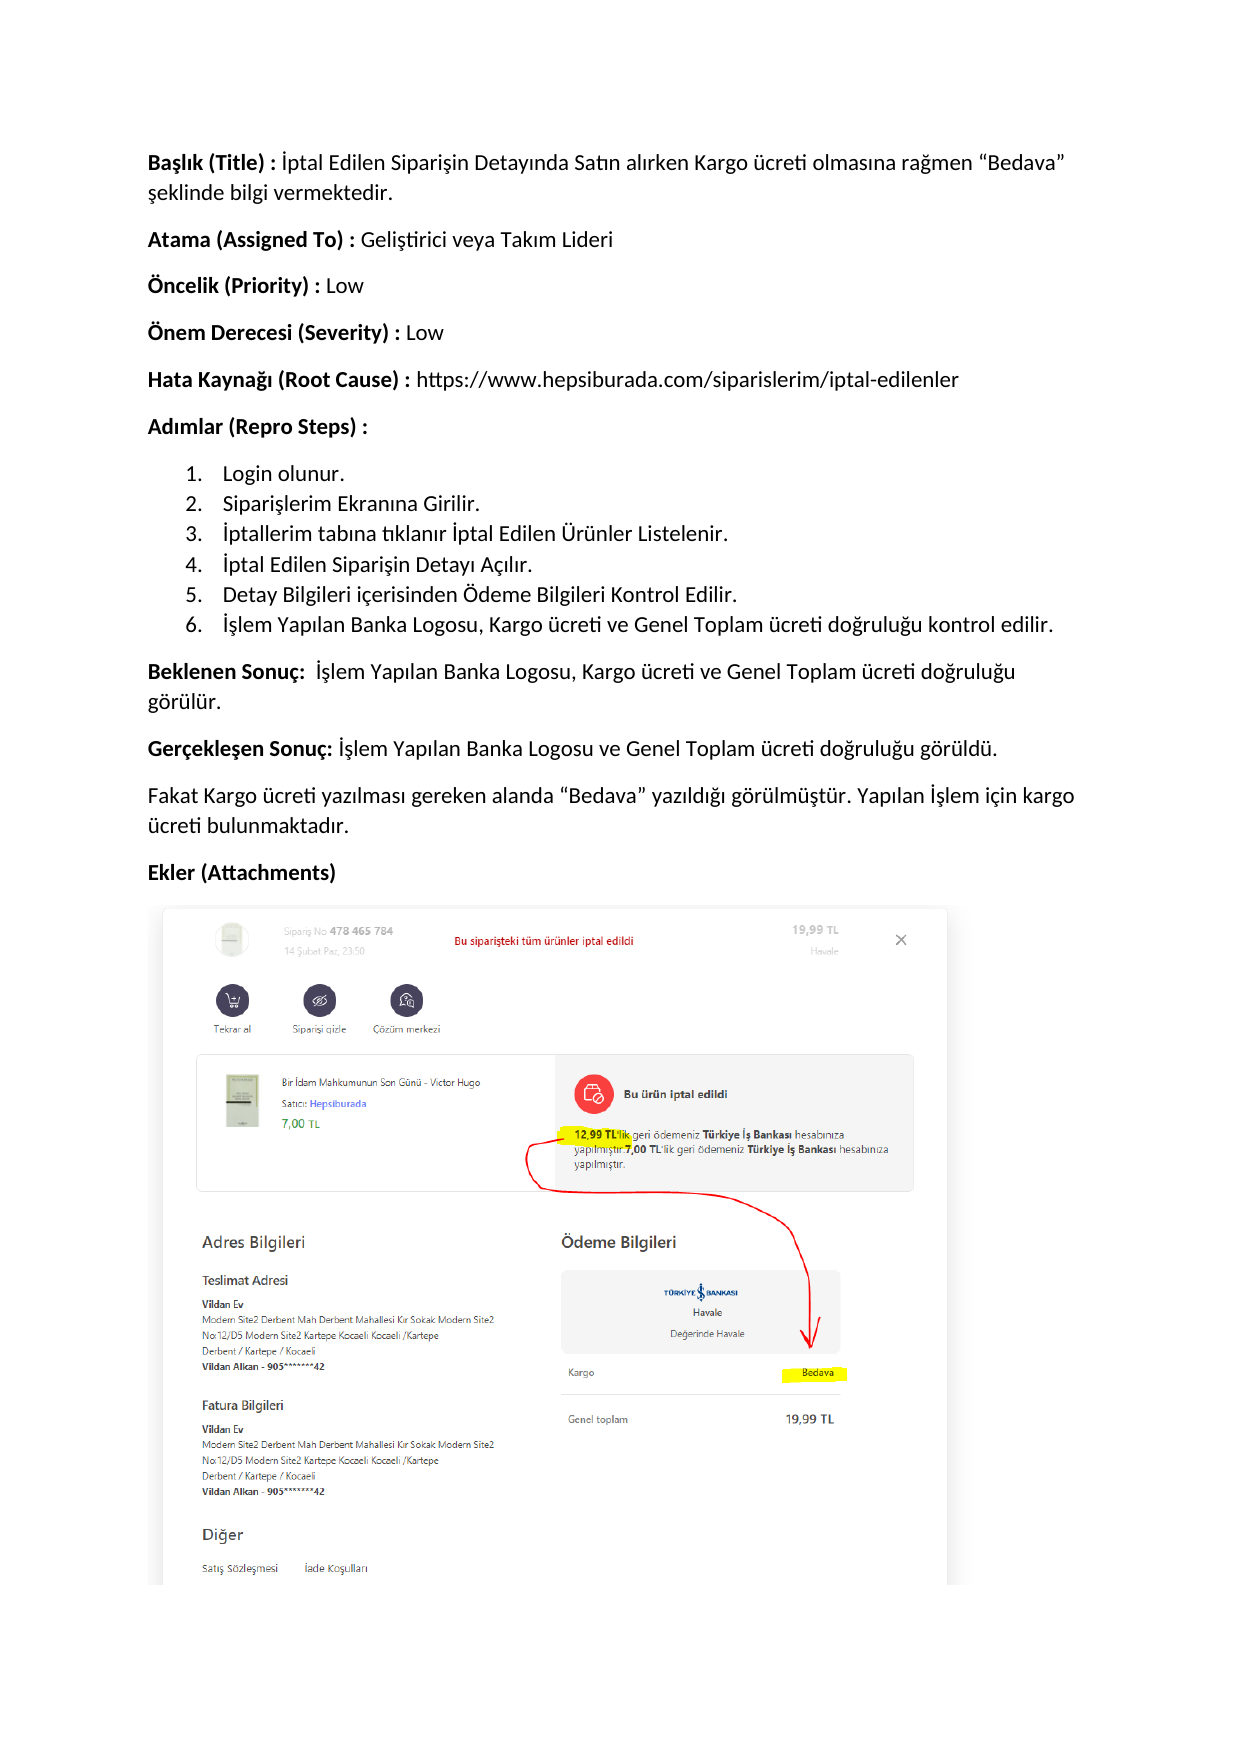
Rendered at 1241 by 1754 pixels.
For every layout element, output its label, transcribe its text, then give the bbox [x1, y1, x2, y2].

list Login olunur. [185, 459, 1093, 487]
list İşlem Yapılan Banka Logosu, Kargo ücreti ve Genel Toplam ücreti doğruluğu kontrol edilir. [185, 610, 1093, 638]
text Başlık (Title) : İptal Edilen Siparişin Detayında Satın alırken Kargo ücreti olmasına rağmen “Bedava” şeklinde bilgi vermektedir. [148, 148, 1093, 206]
list İptal Edilen Siparişin Detayı Açılır. [185, 550, 1093, 578]
text Ekler (Attachments) [148, 858, 1093, 886]
text Adımlar (Repro Steps) : [148, 412, 1093, 440]
list Detay Bilgileri içerisinden Ödeme Bilgileri Kontrol Edilir. [185, 580, 1093, 608]
text Önem Derecesi (Severity) : Low [148, 318, 1093, 346]
text Gerçekleşen Sonuç: İşlem Yapılan Banka Logosu ve Genel Toplam ücreti doğruluğu görüldü. [148, 734, 1093, 762]
list İptallerim tabına tıklanır İptal Edilen Ürünler Listelenir. [185, 519, 1093, 547]
text Fakat Kargo ücreti yazılması gereken alanda “Bedava” yazıldığı görülmüştür. Yapılan İşlem için kargo ücreti bulunmaktadır. [148, 781, 1093, 839]
text Atama (Assigned To) : Geliştirici veya Takım Lideri [148, 225, 1093, 253]
list Siparişlerim Ekranına Girilir. [185, 489, 1093, 517]
picture [147, 905, 1093, 1585]
text Beklenen Sonuç: İşlem Yapılan Banka Logosu, Kargo ücreti ve Genel Toplam ücreti doğruluğu görülür. [148, 657, 1093, 715]
text Öncelik (Priority) : Low [148, 272, 1093, 299]
text Hata Kaynağı (Root Cause) : https://www.hepsiburada.com/siparislerim/iptal-edilenler [148, 365, 1093, 393]
